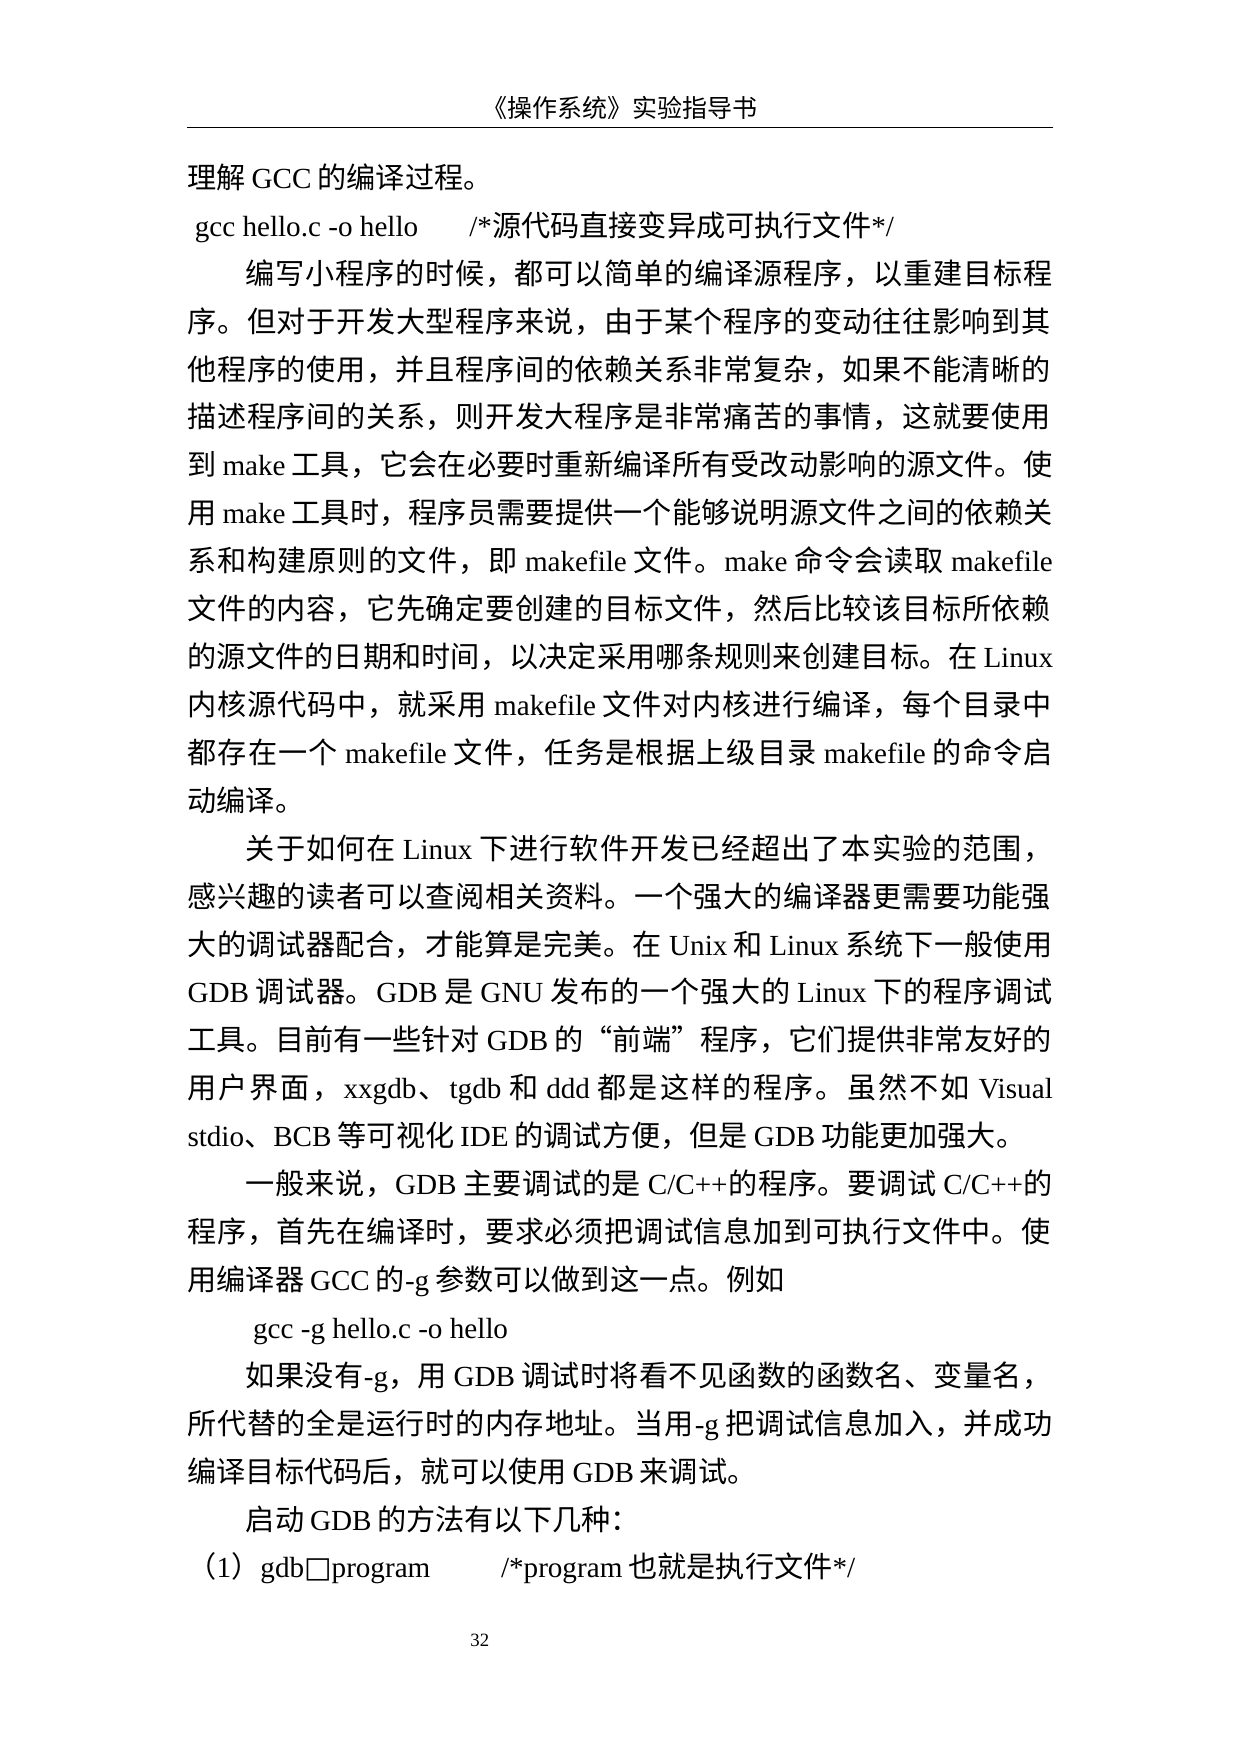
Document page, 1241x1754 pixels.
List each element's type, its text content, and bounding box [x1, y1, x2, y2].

text gcc hello.c -o hello /*源代码直接变异成可执行文件*/ [187, 198, 1053, 246]
text 关于如何在Linux下进行软件开发已经超出了本实验的范围，感兴趣的读者可以查阅相关资料。一个强大的编译器更需要功能强大的调试器配合，才能算是完美。在Unix和Linux系统下一般使用GDB调试器。GDB是GNU发布的一个强大的Linux下的程序调试工具。目前有一些针对GDB的“前端”程序，它们提供非常友好的用户界面，xxgdb、tgdb和ddd都是这样的程序。虽然不如Visual stdio、BCB等可视化IDE的调试方便，但是GDB功能更加强大。 [187, 821, 1053, 1156]
text gcc -g hello.c -o hello [187, 1300, 1053, 1348]
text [187, 150, 1053, 198]
text 启动GDB的方法有以下几种： [187, 1492, 1053, 1539]
text （1）gdb□program /*program也就是执行文件*/ [187, 1539, 1053, 1587]
text 一般来说，GDB主要调试的是C/C++的程序。要调试C/C++的程序，首先在编译时，要求必须把调试信息加到可执行文件中。使用编译器GCC的-g参数可以做到这一点。例如 [187, 1156, 1053, 1300]
text 如果没有-g，用GDB调试时将看不见函数的函数名、变量名，所代替的全是运行时的内存地址。当用-g把调试信息加入，并成功编译目标代码后，就可以使用GDB来调试。 [187, 1348, 1053, 1492]
text 编写小程序的时候，都可以简单的编译源程序，以重建目标程序。但对于开发大型程序来说，由于某个程序的变动往往影响到其他程序的使用，并且程序间的依赖关系非常复杂，如果不能清晰的描述程序间的关系，则开发大程序是非常痛苦的事情，这就要使用到make工具，它会在必要时重新编译所有受改动影响的源文件。使用make工具时，程序员需要提供一个能够说明源文件之间的依赖关系和构建原则的文件，即makefile文件。make命令会读取makefile文件的内容，它先确定要创建的目标文件，然后比较该目标所依赖的源文件的日期和时间，以决定采用哪条规则来创建目标。在Linux内核源代码中，就采用makefile文件对内核进行编译，每个目录中都存在一个makefile文件，任务是根据上级目录makefile的命令启动编译。 [187, 246, 1053, 821]
